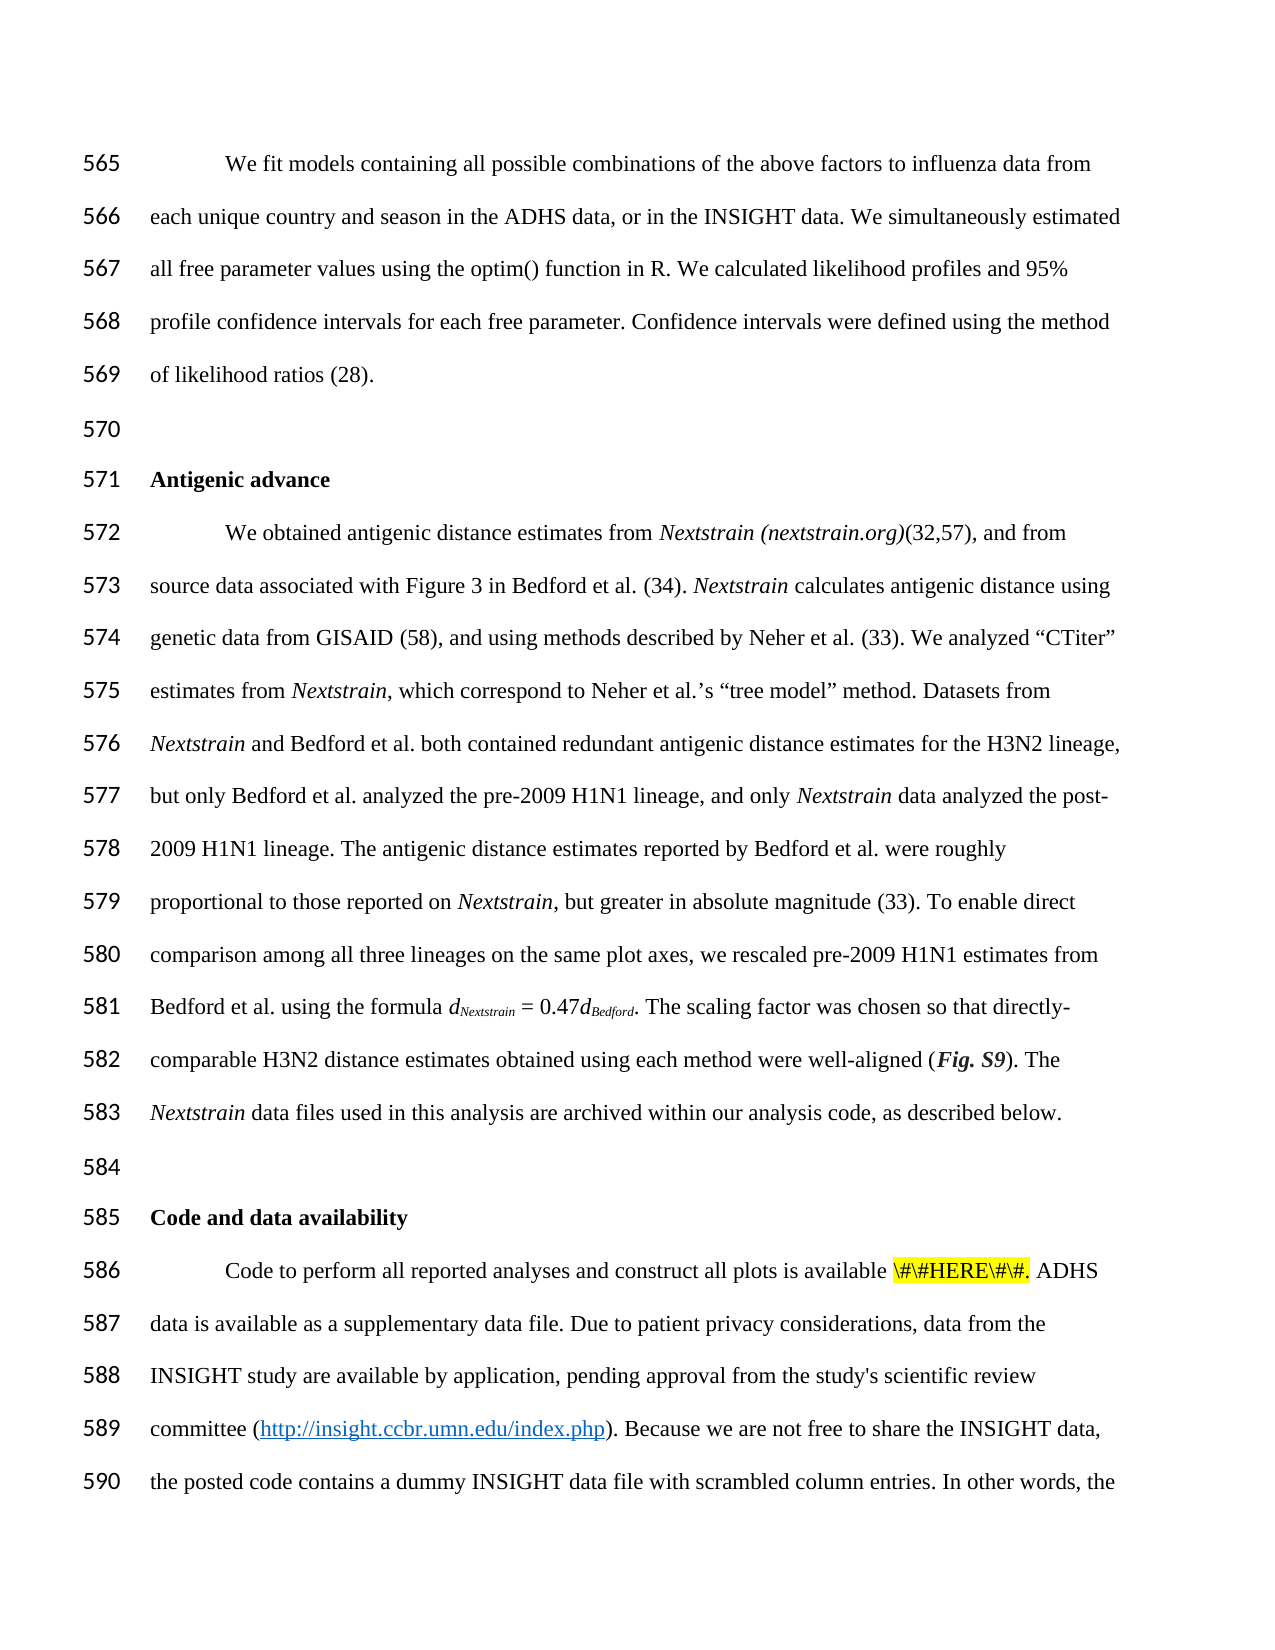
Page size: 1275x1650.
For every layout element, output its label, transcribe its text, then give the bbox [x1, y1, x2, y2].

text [150, 1257, 1125, 1494]
text We obtained antigenic distance estimates from Nextstrain (nextstrain.org)(32,57), and from source data associated with Figure 3 in Bedford et al. (34). Nextstrain calculates antigenic distance using genetic data from GISAID (58), and using methods described by Neher et al. (33). We analyzed “CTiter” estimates from Nextstrain, which correspond to Neher et al.’s “tree model” method. Datasets from Nextstrain and Bedford et al. both contained redundant antigenic distance estimates for the H3N2 lineage, but only Bedford et al. analyzed the pre-2009 H1N1 lineage, and only Nextstrain data analyzed the post-2009 H1N1 lineage. The antigenic distance estimates reported by Bedford et al. were roughly proportional to those reported on Nextstrain, but greater in absolute magnitude (33). To enable direct comparison among all three lineages on the same plot axes, we rescaled pre-2009 H1N1 estimates from Bedford et al. using the formula dNextstrain = 0.47dBedford. The scaling factor was chosen so that directly-comparable H3N2 distance estimates obtained using each method were well-aligned (Fig. S9). The Nextstrain data files used in this analysis are archived within our analysis code, as described below. [150, 519, 1125, 1125]
subtitle Antigenic advance [150, 466, 1125, 493]
text We fit models containing all possible combinations of the above factors to influenza data from each unique country and season in the ADHS data, or in the INSIGHT data. We simultaneously estimated all free parameter values using the optim() function in R. We calculated likelihood profiles and 95% profile confidence intervals for each free parameter. Confidence intervals were defined using the method of likelihood ratios (28). [150, 150, 1125, 387]
subtitle Code and data availability [150, 1204, 1125, 1231]
